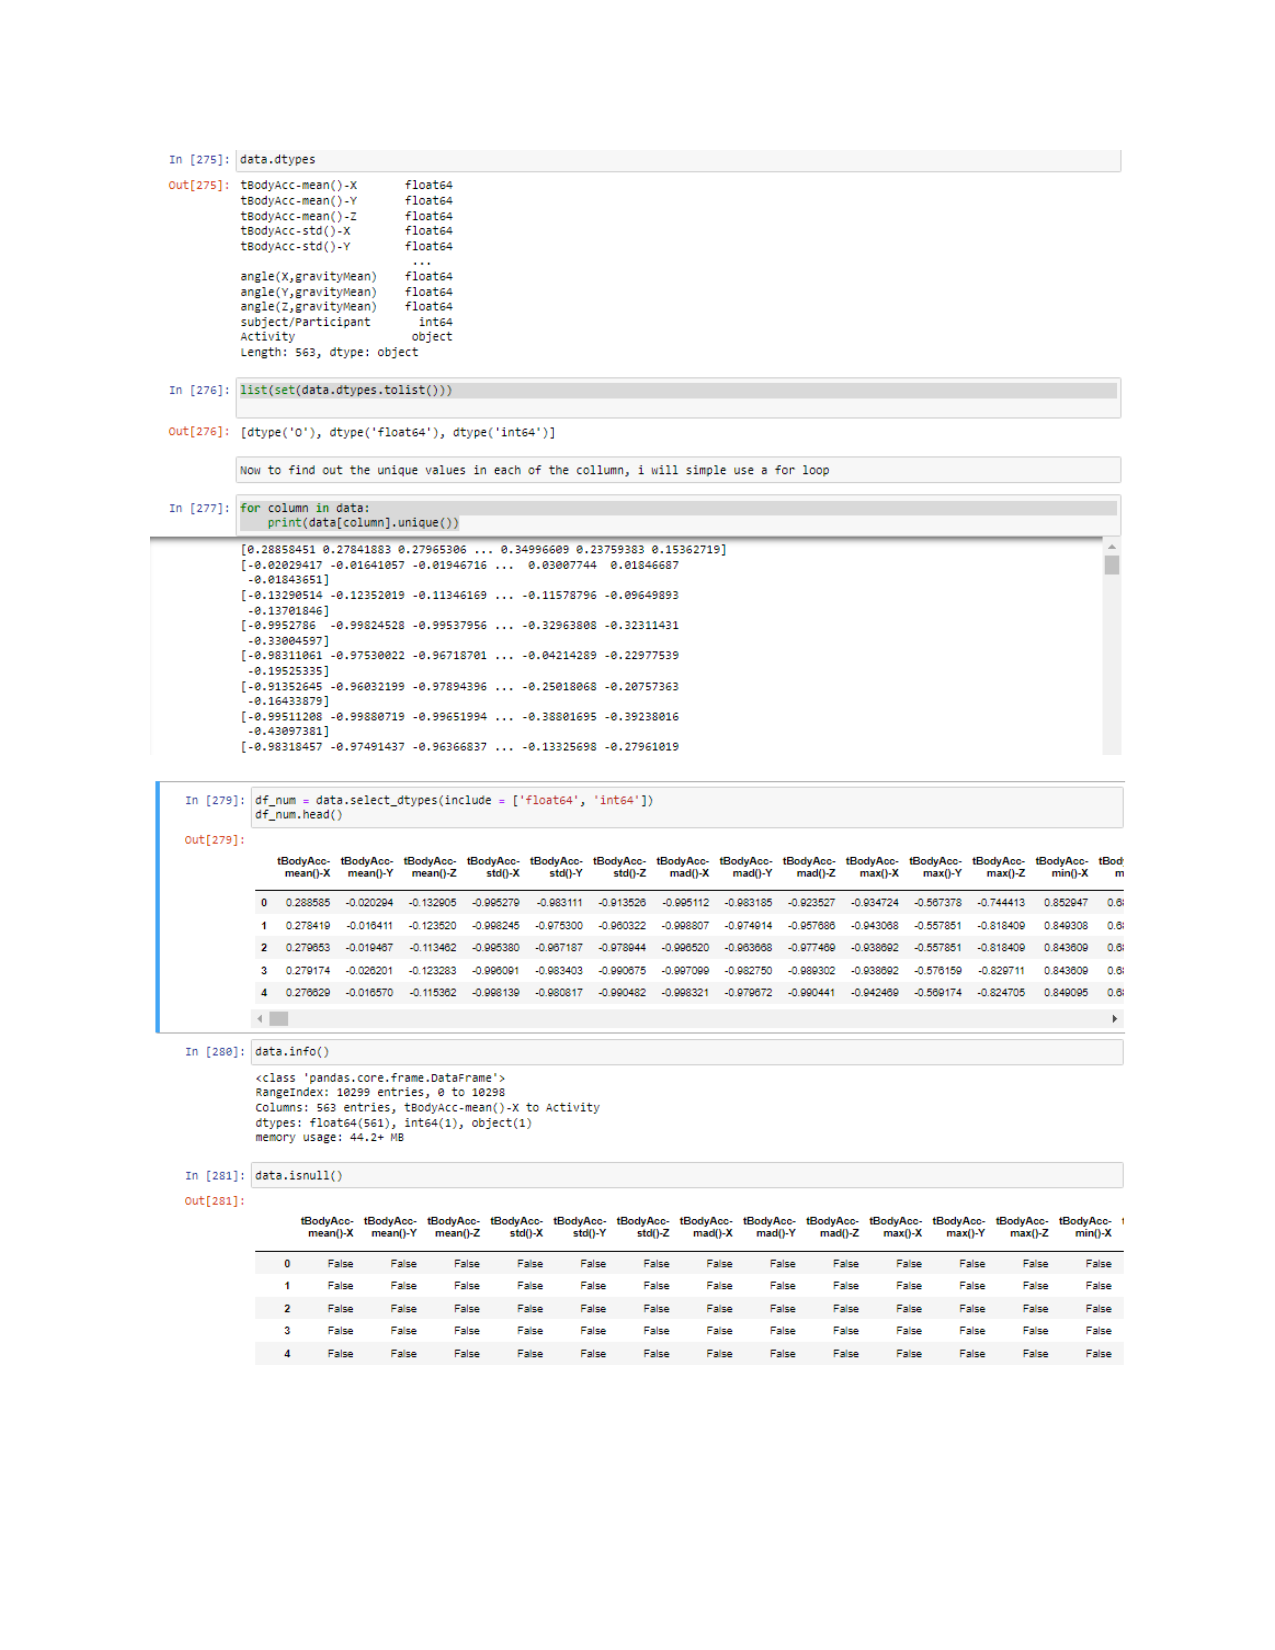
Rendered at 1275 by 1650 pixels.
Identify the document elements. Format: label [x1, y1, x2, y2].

picture [150, 779, 1125, 1365]
picture [150, 150, 1125, 755]
